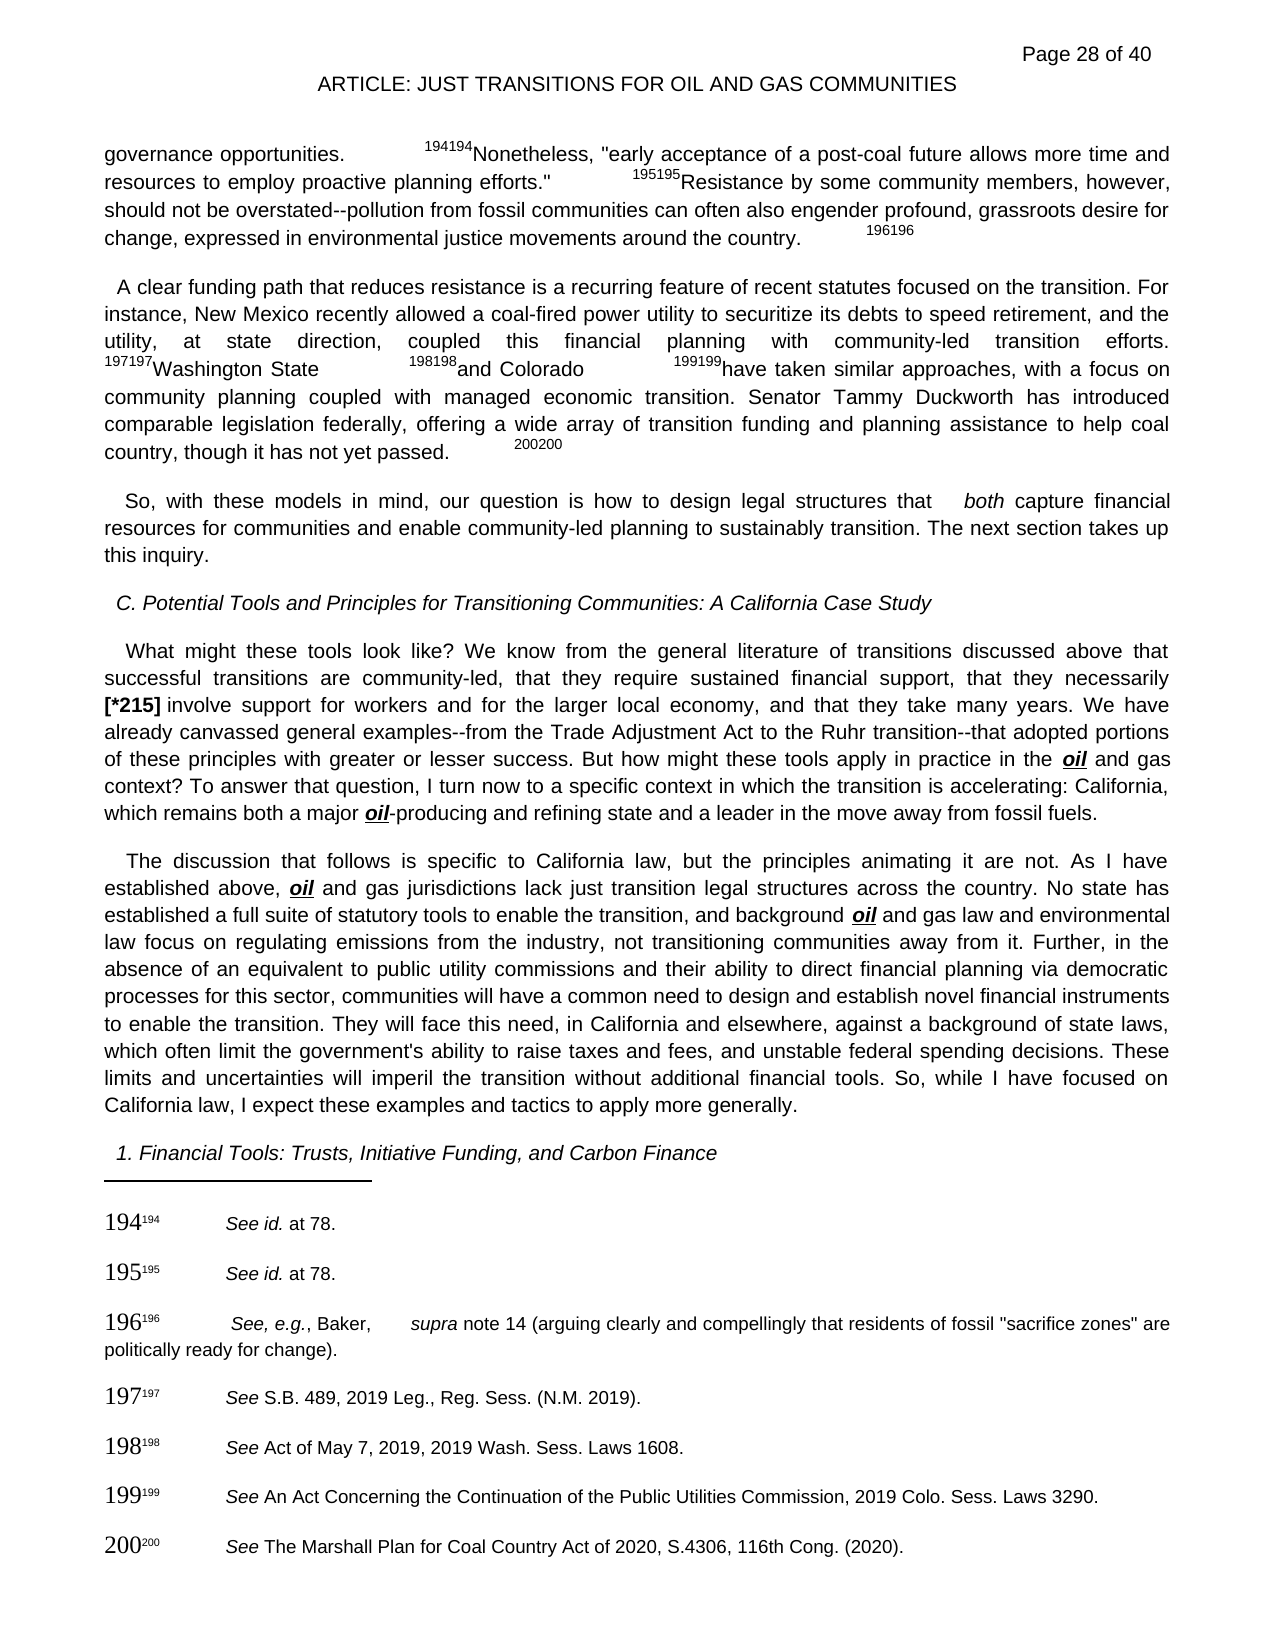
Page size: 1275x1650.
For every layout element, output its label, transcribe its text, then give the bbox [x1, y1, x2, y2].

text So, with these models in mind, our question is how to design legal structures that both capture financial resources for communities and enable community-led planning to sustainably transition. The next section takes up this inquiry. [104, 485, 1171, 567]
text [104, 137, 1171, 251]
text What might these tools look like? We know from the general literature of transitions discussed above that successful transitions are community-led, that they require sustained financial support, that they necessarily [*215] involve support for workers and for the larger local economy, and that they take many years. We have already canvassed general examples--from the Trade Adjustment Act to the Ruhr transition--that adopted portions of these principles with greater or lesser success. But how might these tools apply in practice in the oil and gas context? To answer that question, I turn now to a specific context in which the transition is accelerating: California, which remains both a major oil-producing and refining state and a leader in the move away from fossil fuels. [104, 635, 1171, 825]
text C. Potential Tools and Principles for Transitioning Communities: A California Case Study [104, 587, 1171, 614]
text The discussion that follows is specific to California law, but the principles animating it are not. As I have established above, oil and gas jurisdictions lack just transition legal structures across the country. No state has established a full suite of statutory tools to enable the transition, and background oil and gas law and environmental law focus on regulating emissions from the industry, not transitioning communities away from it. Further, in the absence of an equivalent to public utility commissions and their ability to direct financial planning via democratic processes for this sector, communities will have a common need to design and establish novel financial instruments to enable the transition. They will face this need, in California and elsewhere, against a background of state laws, which often limit the government's ability to raise taxes and fees, and unstable federal spending decisions. These limits and uncertainties will imperil the transition without additional financial tools. So, while I have focused on California law, I expect these examples and tactics to apply more generally. [104, 846, 1171, 1117]
text 1. Financial Tools: Trusts, Initiative Funding, and Carbon Finance [104, 1137, 1171, 1164]
text A clear funding path that reduces resistance is a recurring feature of recent statutes focused on the transition. For instance, New Mexico recently allowed a coal-fired power utility to securitize its debts to speed retirement, and the utility, at state direction, coupled this financial planning with community-led transition efforts. 197Washington State 198and Colorado 199have taken similar approaches, with a focus on community planning coupled with managed economic transition. Senator Tammy Duckworth has introduced comparable legislation federally, offering a wide array of transition funding and planning assistance to help coal country, though it has not yet passed. 200 [104, 272, 1171, 464]
